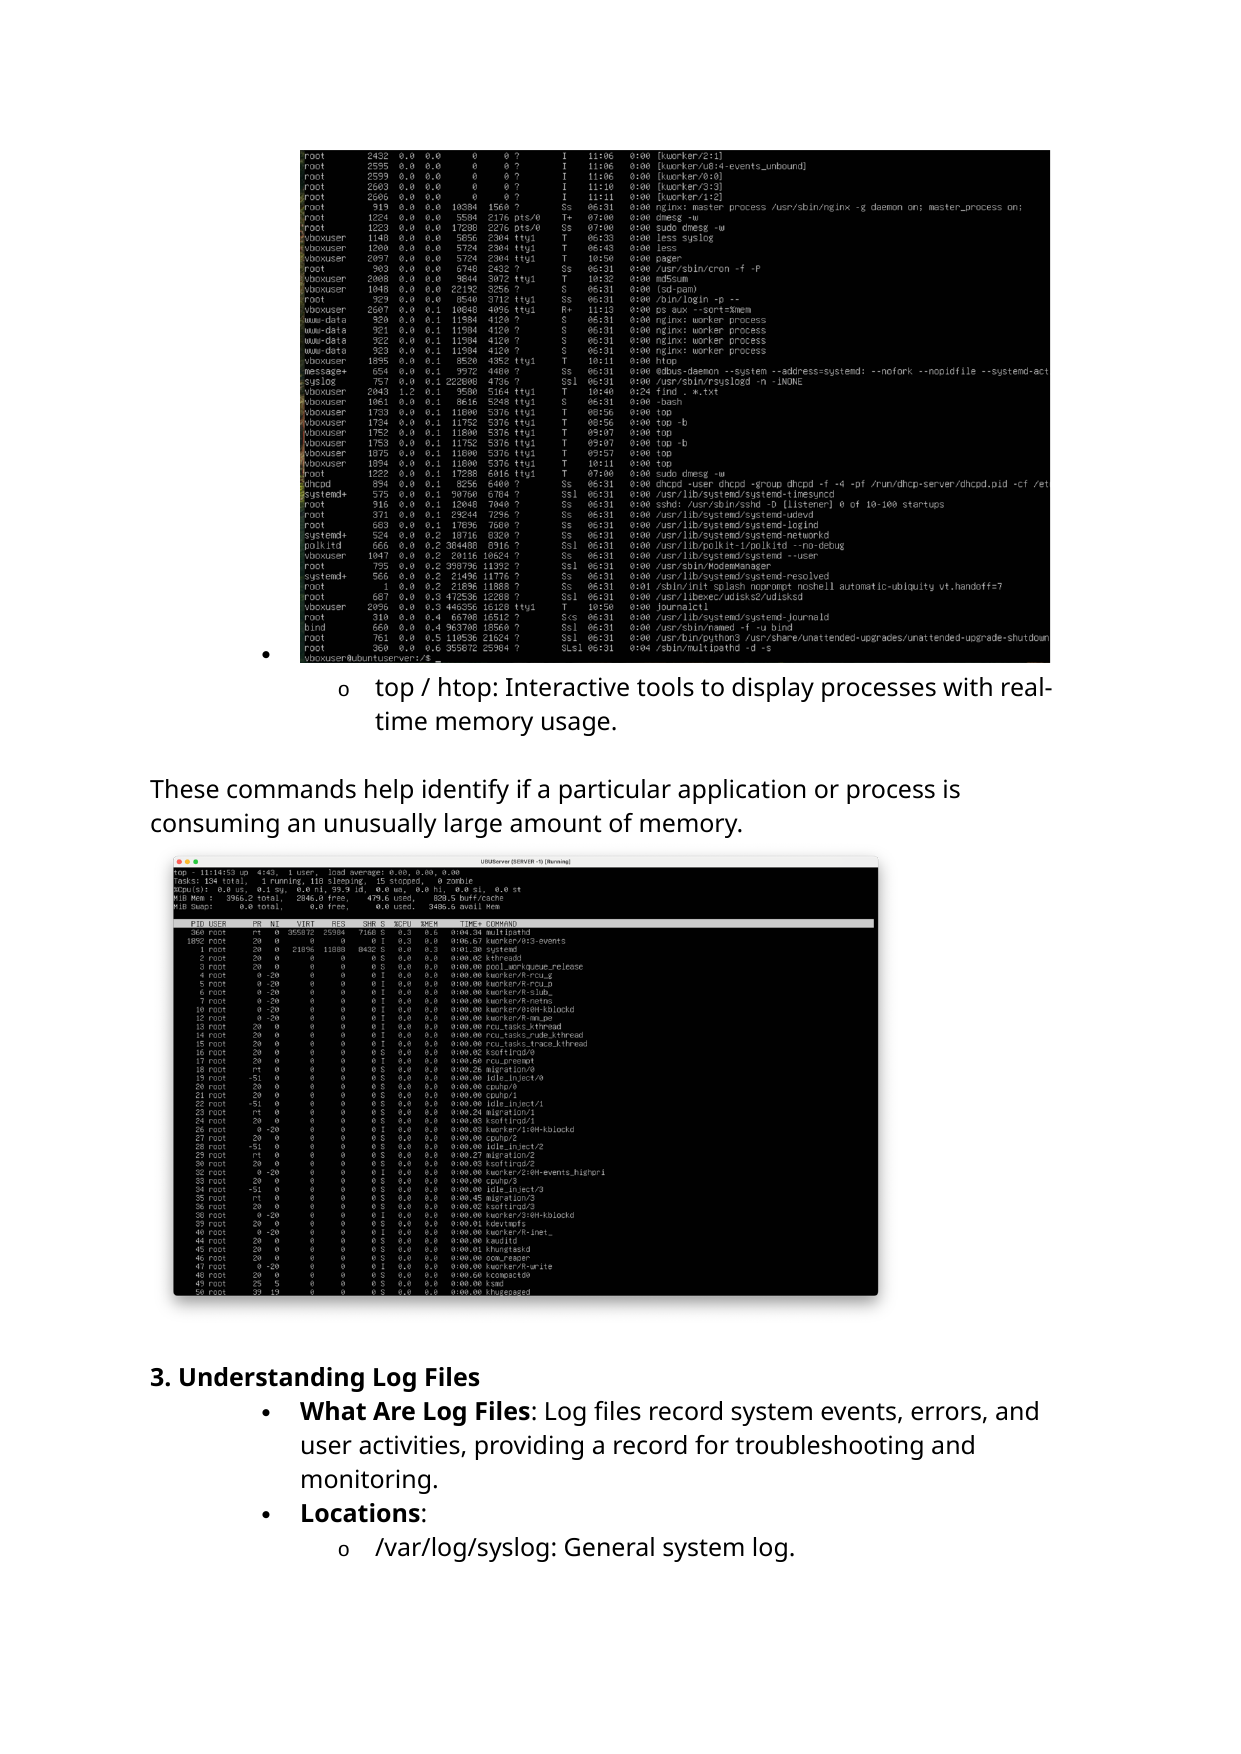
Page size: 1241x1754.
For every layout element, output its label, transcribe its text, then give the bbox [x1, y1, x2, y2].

list What Are Log Files: Log files record system events, errors, and user activities, providing a record for troubleshooting and monitoring. [262, 1394, 1090, 1496]
list /var/log/syslog: General system log. [337, 1530, 1090, 1564]
picture [300, 150, 1050, 663]
text These commands help identify if a particular application or process is consuming an unusually large amount of memory. [150, 772, 1090, 840]
list Locations: [262, 1496, 1090, 1530]
text 3. Understanding Log Files [150, 1359, 1090, 1394]
list top / htop: Interactive tools to display processes with real-time memory usage. [337, 670, 1090, 738]
picture [150, 840, 901, 1326]
